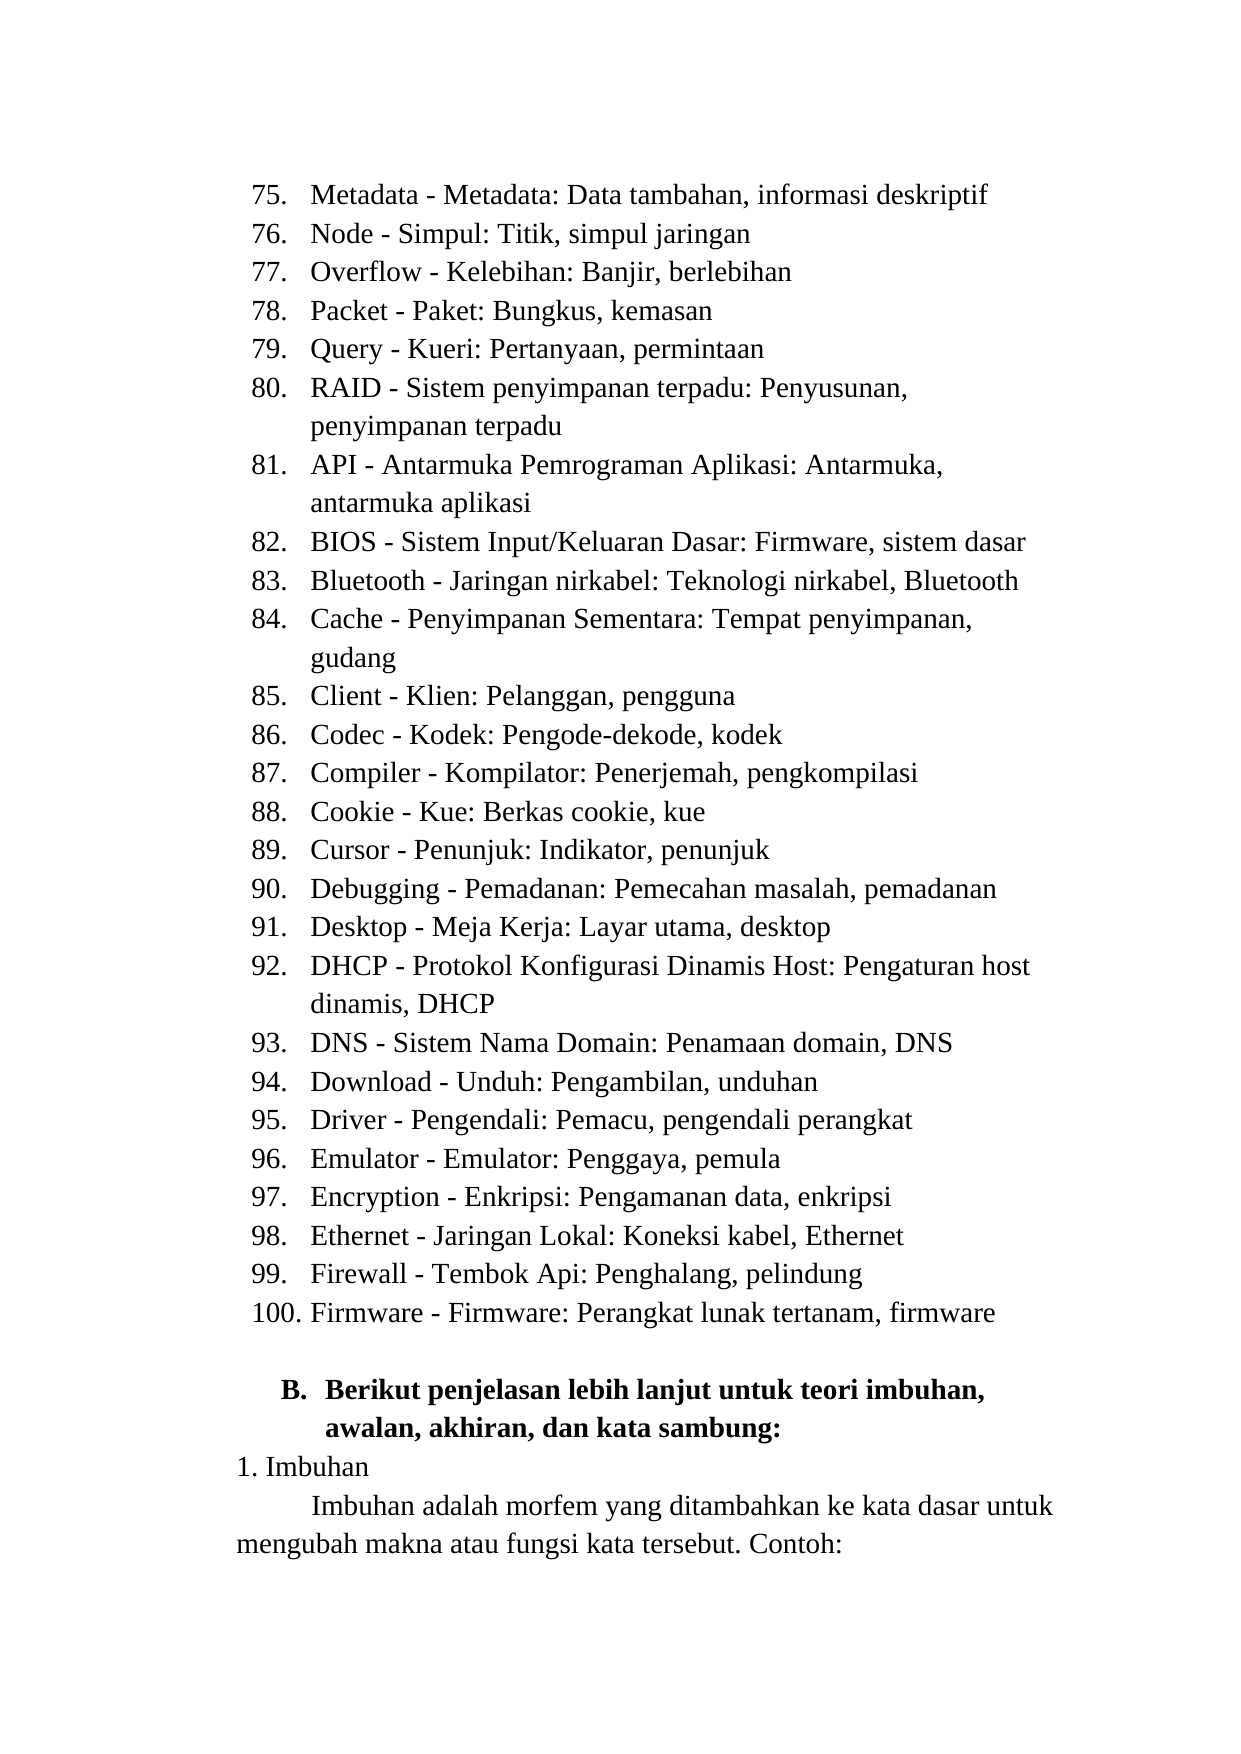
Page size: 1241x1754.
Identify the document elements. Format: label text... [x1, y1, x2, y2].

list Codec - Kodek: Pengode-dekode, kodek [251, 717, 1063, 750]
list Download - Unduh: Pengambilan, unduhan [251, 1064, 1063, 1097]
list Bluetooth - Jaringan nirkabel: Teknologi nirkabel, Bluetooth [251, 563, 1063, 596]
list Driver - Pengendali: Pemacu, pengendali perangkat [251, 1102, 1063, 1136]
list Cookie - Kue: Berkas cookie, kue [251, 794, 1063, 827]
list RAID - Sistem penyimpanan terpadu: Penyusunan, penyimpanan terpadu [251, 370, 1063, 442]
text 1. Imbuhan [236, 1449, 1063, 1483]
list Firmware - Firmware: Perangkat lunak tertanam, firmware [251, 1295, 1063, 1328]
list Query - Kueri: Pertanyaan, permintaan [251, 331, 1063, 365]
text Imbuhan adalah morfem yang ditambahkan ke kata dasar untuk mengubah makna atau fungsi kata tersebut. Contoh: [236, 1488, 1063, 1560]
list DHCP - Protokol Konfigurasi Dinamis Host: Pengaturan host dinamis, DHCP [251, 948, 1063, 1020]
list Client - Klien: Pelanggan, pengguna [251, 678, 1063, 712]
list Firewall - Tembok Api: Penghalang, pelindung [251, 1256, 1063, 1290]
list Cache - Penyimpanan Sementara: Tempat penyimpanan, gudang [251, 601, 1063, 673]
list Desktop - Meja Kerja: Layar utama, desktop [251, 909, 1063, 943]
list Ethernet - Jaringan Lokal: Koneksi kabel, Ethernet [251, 1218, 1063, 1251]
list Encryption - Enkripsi: Pengamanan data, enkripsi [251, 1179, 1063, 1213]
list DNS - Sistem Nama Domain: Penamaan domain, DNS [251, 1025, 1063, 1059]
list Berikut penjelasan lebih lanjut untuk teori imbuhan, awalan, akhiran, dan kata sambung: [281, 1372, 1063, 1444]
list Compiler - Kompilator: Penerjemah, pengkompilasi [251, 755, 1063, 789]
list Overflow - Kelebihan: Banjir, berlebihan [251, 254, 1063, 288]
list Metadata - Metadata: Data tambahan, informasi deskriptif [251, 177, 1063, 211]
list BIOS - Sistem Input/Keluaran Dasar: Firmware, sistem dasar [251, 524, 1063, 558]
list Packet - Paket: Bungkus, kemasan [251, 293, 1063, 326]
list Cursor - Penunjuk: Indikator, penunjuk [251, 832, 1063, 866]
list Emulator - Emulator: Penggaya, pemula [251, 1141, 1063, 1174]
list API - Antarmuka Pemrograman Aplikasi: Antarmuka, antarmuka aplikasi [251, 447, 1063, 519]
list Node - Simpul: Titik, simpul jaringan [251, 216, 1063, 249]
list Debugging - Pemadanan: Pemecahan masalah, pemadanan [251, 871, 1063, 904]
